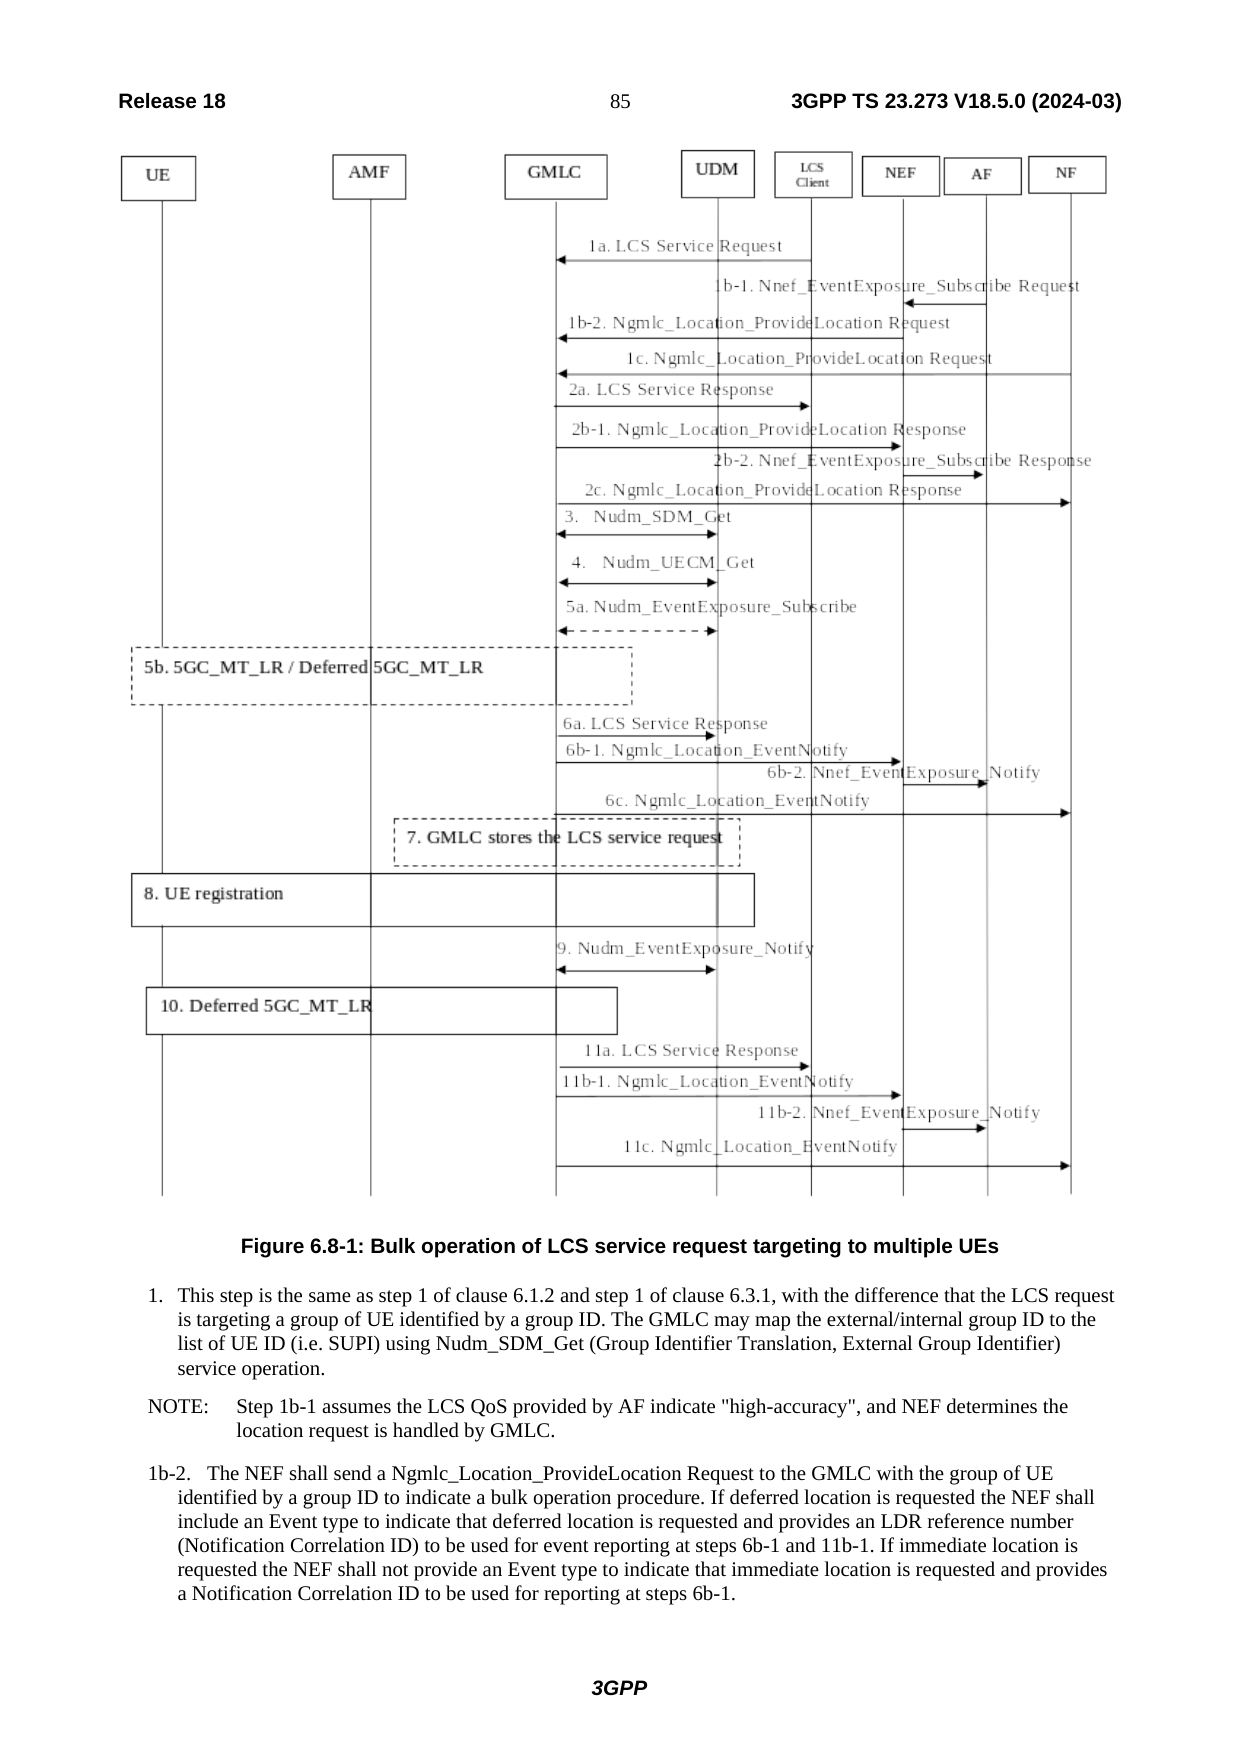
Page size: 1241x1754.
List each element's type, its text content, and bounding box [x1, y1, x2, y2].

text 1b-2. The NEF shall send a Ngmlc_Location_ProvideLocation Request to the GMLC with the group of UE identified by a group ID to indicate a bulk operation procedure. If deferred location is requested the NEF shall include an Event type to indicate that deferred location is requested and provides an LDR reference number (Notification Correlation ID) to be used for event reporting at steps 6b-1 and 11b-1. If immediate location is requested the NEF shall not provide an Event type to indicate that immediate location is requested and provides a Notification Correlation ID to be used for reporting at steps 6b-1. [148, 1461, 1122, 1605]
text Figure 6.8-1: Bulk operation of LCS service request targeting to multiple UEs [118, 1234, 1122, 1258]
text NOTE: Step 1b-1 assumes the LCS QoS provided by AF indicate "high-accuracy", and NEF determines the location request is handled by GMLC. [148, 1394, 1122, 1442]
text 1. This step is the same as step 1 of clause 6.1.2 and step 1 of clause 6.3.1, with the difference that the LCS request is targeting a group of UE identified by a group ID. The GMLC may map the external/internal group ID to the list of UE ID (i.e. SUPI) using Nudm_SDM_Get (Group Identifier Translation, External Group Identifier) service operation. [148, 1283, 1122, 1379]
